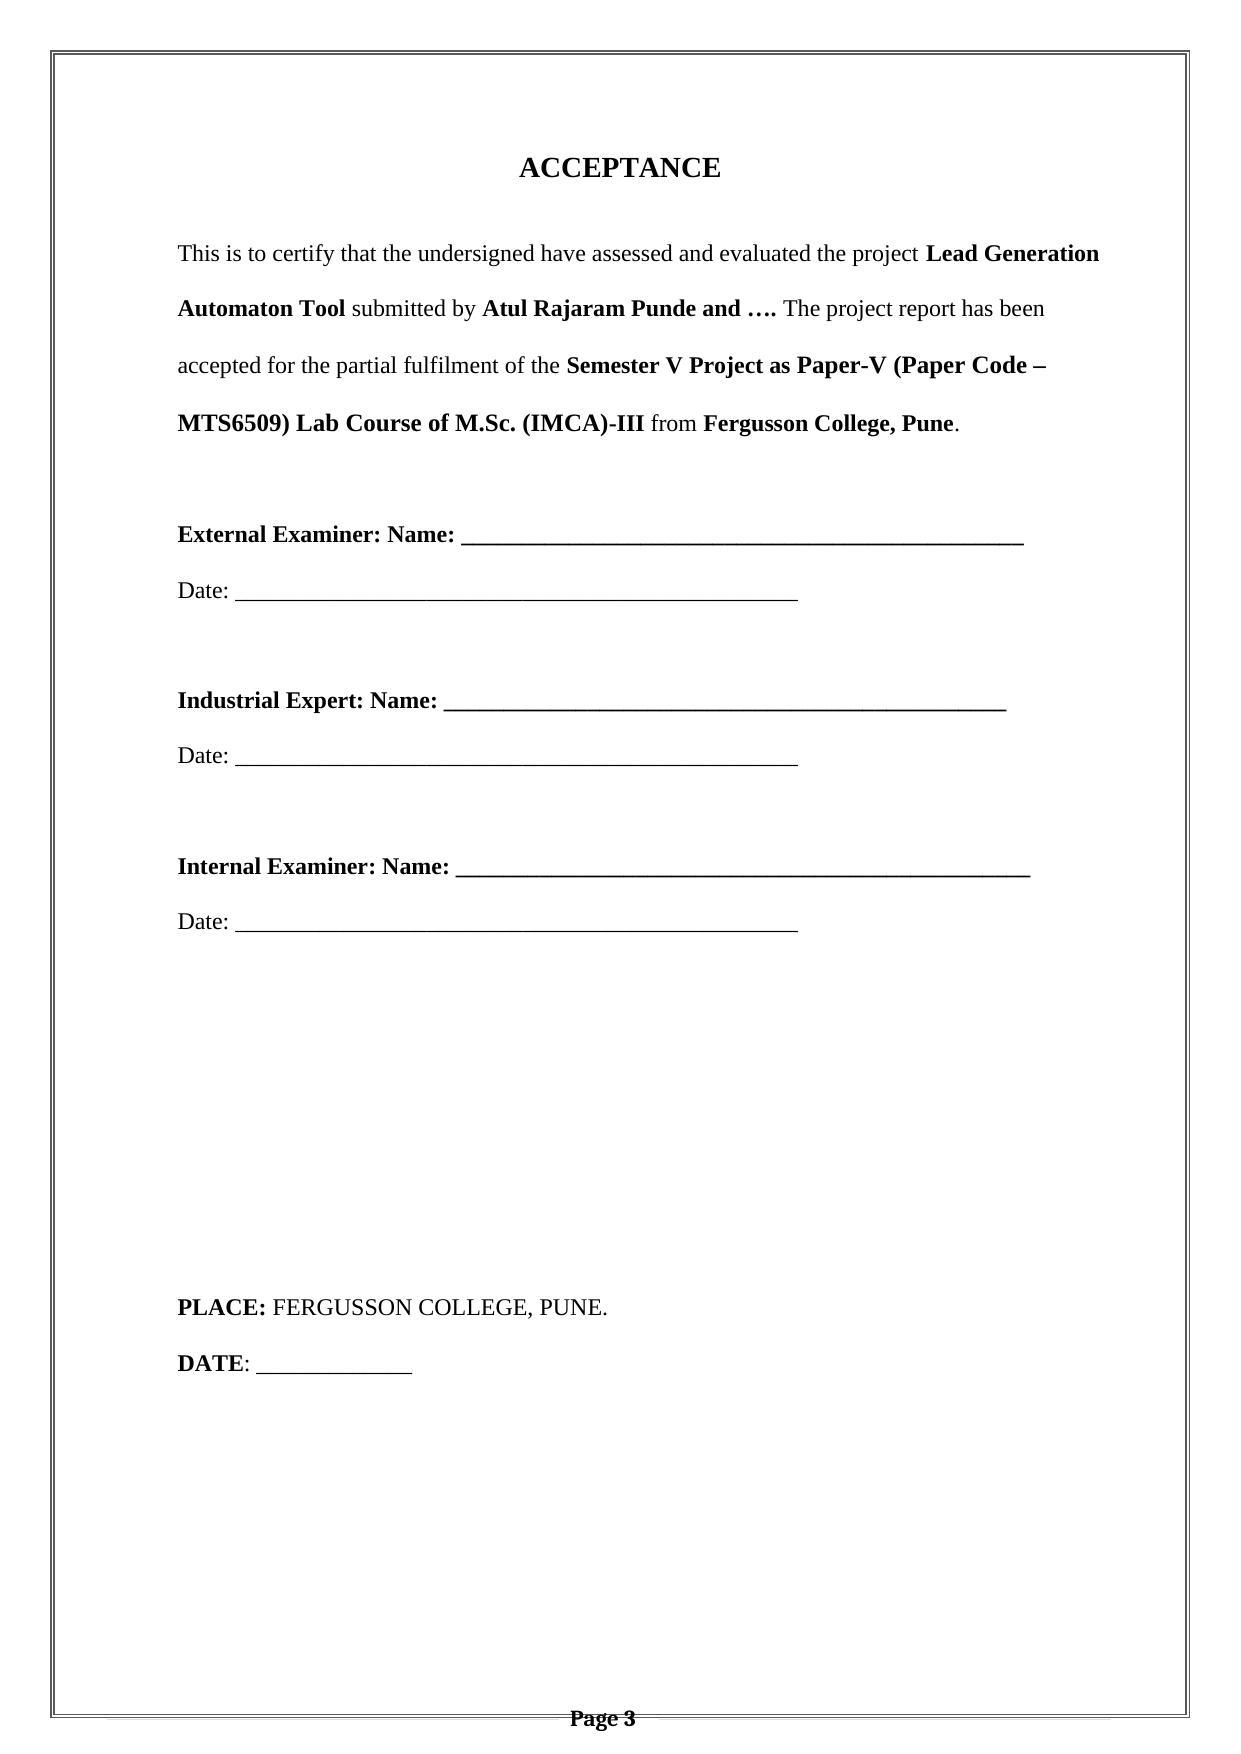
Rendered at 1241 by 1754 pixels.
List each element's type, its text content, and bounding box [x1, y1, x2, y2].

text Internal Examiner: Name: ________________________________________________ [177, 852, 1122, 879]
text PLACE: FERGUSSON COLLEGE, PUNE. [177, 1293, 1122, 1321]
text Date: _______________________________________________ [177, 576, 1122, 603]
text Industrial Expert: Name: _______________________________________________ [177, 686, 1122, 714]
text Date: _______________________________________________ [177, 907, 1122, 934]
text Date: _______________________________________________ [177, 741, 1122, 769]
text ACCEPTANCE [118, 150, 1122, 183]
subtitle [177, 1349, 1122, 1377]
text This is to certify that the undersigned have assessed and evaluated the project Lead Generation Automaton Tool submitted by Atul Rajaram Punde and …. The project report has been accepted for the partial fulfilment of the Semester V Project as Paper-V (Paper Code – MTS6509) Lab Course of M.Sc. (IMCA)-III from Fergusson College, Pune. [177, 239, 1122, 437]
text External Examiner: Name: _______________________________________________ [177, 521, 1122, 548]
